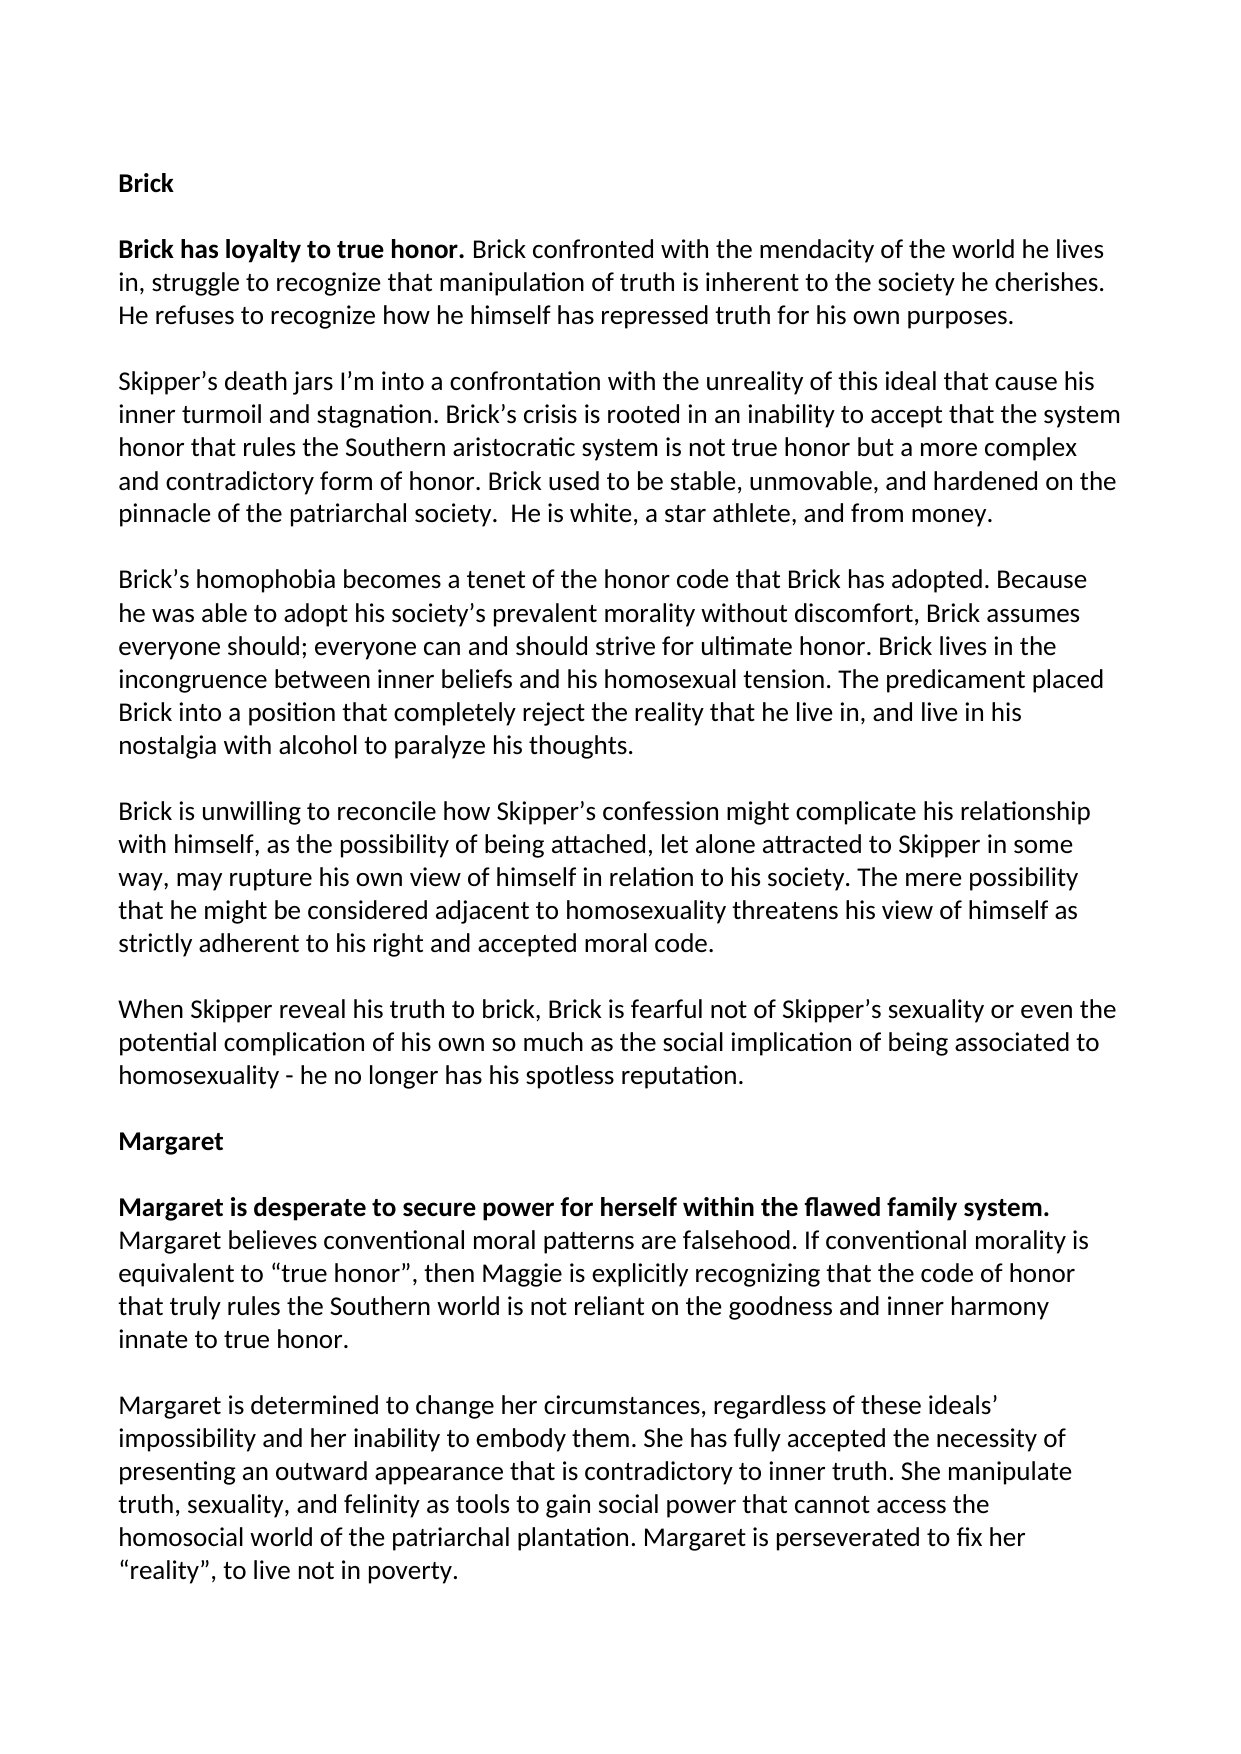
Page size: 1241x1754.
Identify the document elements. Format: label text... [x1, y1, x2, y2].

text Skipper’s death jars I’m into a confrontation with the unreality of this ideal that cause his inner turmoil and stagnation. Brick’s crisis is rooted in an inability to accept that the system honor that rules the Southern aristocratic system is not true honor but a more complex and contradictory form of honor. Brick used to be stable, unmovable, and hardened on the pinnacle of the patriarchal society. He is white, a star athlete, and from money. [118, 364, 1122, 530]
text Brick is unwilling to reconcile how Skipper’s confession might complicate his relationship with himself, as the possibility of being attached, let alone attracted to Skipper in some way, may rupture his own view of himself in relation to his society. The mere possibility that he might be considered adjacent to homosexuality threatens his view of himself as strictly adherent to his right and accepted moral code. [118, 794, 1122, 959]
text Brick has loyalty to true honor. Brick confronted with the mendacity of the world he lives in, struggle to recognize that manipulation of truth is inherent to the society he cherishes. He refuses to recognize how he himself has repressed truth for his own purposes. [118, 232, 1122, 332]
text When Skipper reveal his truth to brick, Brick is fearful not of Skipper’s sexuality or even the potential complication of his own so much as the social implication of being associated to homosexuality - he no longer has his spotless reputation. [118, 992, 1122, 1091]
text Margaret is determined to change her circumstances, regardless of these ideals’ impossibility and her inability to embody them. She has fully accepted the necessity of presenting an outward appearance that is contradictory to inner truth. She manipulate truth, sexuality, and felinity as tools to gain social power that cannot access the homosocial world of the patriarchal plantation. Margaret is perseverated to fix her “reality”, to live not in poverty. [118, 1388, 1122, 1586]
text Margaret [118, 1124, 1122, 1157]
text Margaret is desperate to secure power for herself within the flawed family system. Margaret believes conventional moral patterns are falsehood. If conventional morality is equivalent to “true honor”, then Maggie is explicitly recognizing that the code of honor that truly rules the Southern world is not reliant on the goodness and inner harmony innate to true honor. [118, 1190, 1122, 1355]
text Brick [118, 166, 1122, 199]
text Brick’s homophobia becomes a tenet of the honor code that Brick has adopted. Because he was able to adopt his society’s prevalent morality without discomfort, Brick assumes everyone should; everyone can and should strive for ultimate honor. Brick lives in the incongruence between inner beliefs and his homosexual tension. The predicament placed Brick into a position that completely reject the reality that he live in, and live in his nostalgia with alcohol to paralyze his thoughts. [118, 563, 1122, 761]
